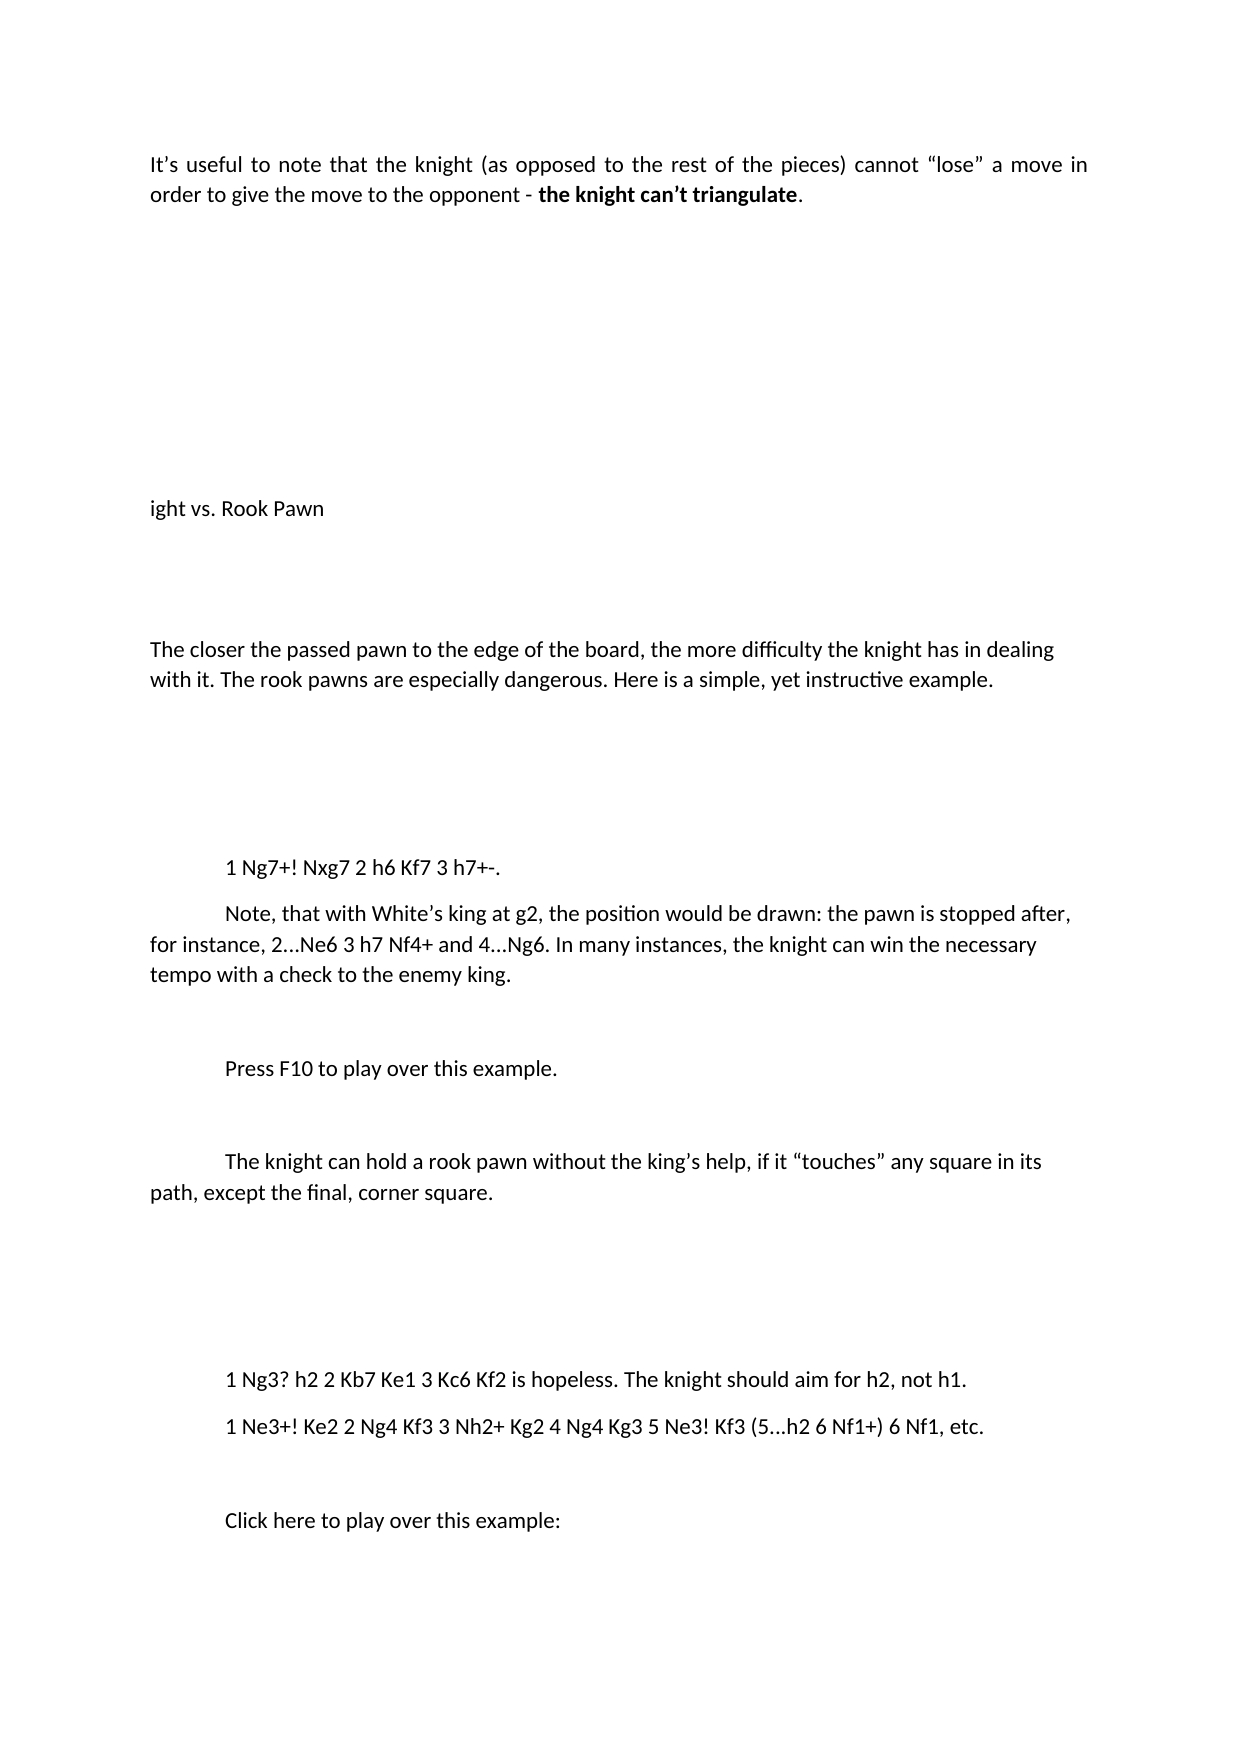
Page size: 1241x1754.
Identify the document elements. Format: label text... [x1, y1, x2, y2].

text 1 Ng3? h2 2 Kb7 Ke1 3 Kc6 Kf2 is hopeless. The knight should aim for h2, not h1. [150, 1365, 1090, 1393]
text The knight can hold a rook pawn without the king’s help, if it “touches” any square in its path, except the final, corner square. [150, 1147, 1090, 1206]
text 1 Ne3+! Ke2 2 Ng4 Kf3 3 Nh2+ Kg2 4 Ng4 Kg3 5 Ne3! Kf3 (5...h2 6 Nf1+) 6 Nf1, etc. [150, 1412, 1090, 1440]
text The closer the passed pawn to the edge of the board, the more difficulty the knight has in dealing with it. The rook pawns are especially dangerous. Here is a simple, yet instructive example. [150, 635, 1090, 693]
text Press F10 to play over this example. [150, 1054, 1090, 1082]
text It’s useful to note that the knight (as opposed to the rest of the pieces) cannot “lose” a move in order to give the move to the opponent - the knight can’t triangulate. [150, 150, 1090, 208]
text ight vs. Rook Pawn [150, 494, 1090, 522]
text Click here to play over this example: [150, 1506, 1090, 1534]
text Note, that with White’s king at g2, the position would be drawn: the pawn is stopped after, for instance, 2...Ne6 3 h7 Nf4+ and 4...Ng6. In many instances, the knight can win the necessary tempo with a check to the enemy king. [150, 899, 1090, 988]
text 1 Ng7+! Nxg7 2 h6 Kf7 3 h7+-. [150, 853, 1090, 881]
